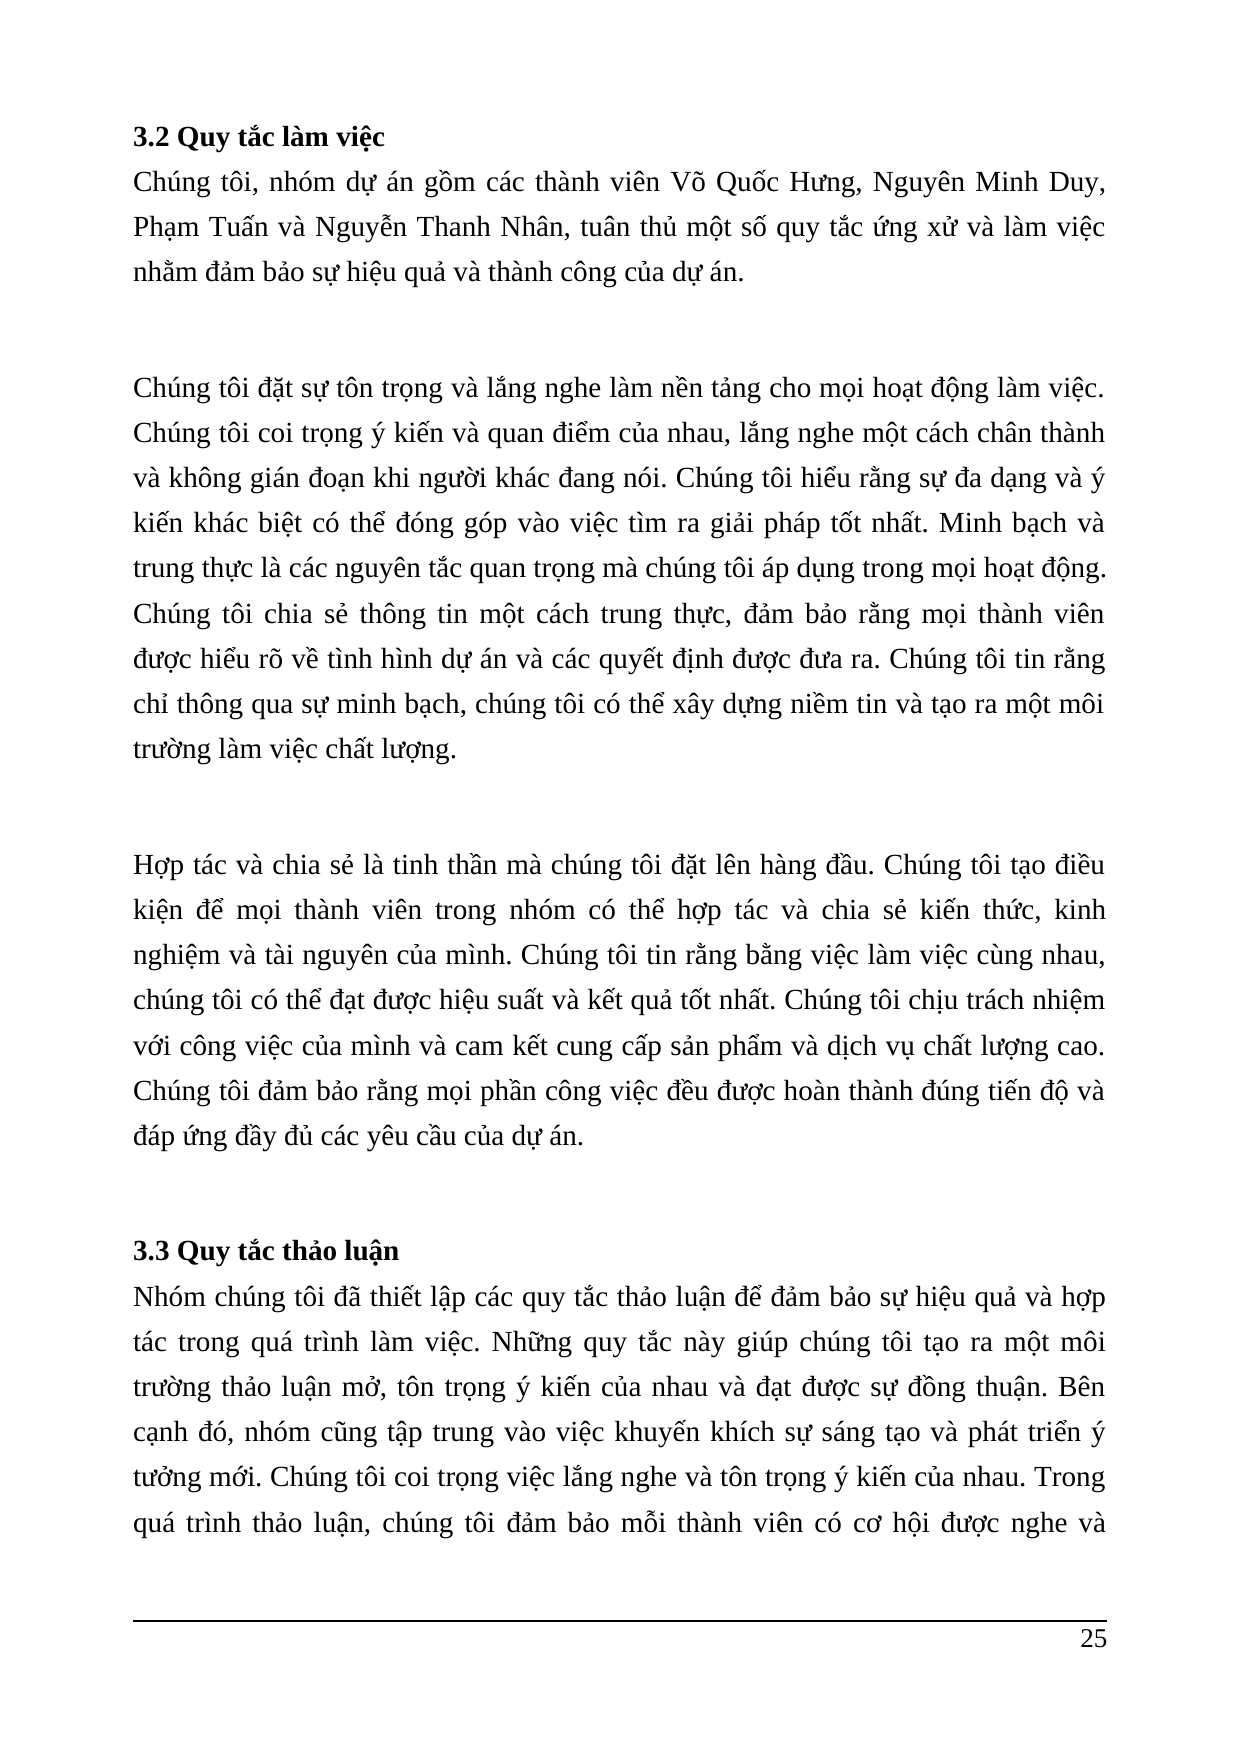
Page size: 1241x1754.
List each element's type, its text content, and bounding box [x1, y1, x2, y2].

text Hợp tác và chia sẻ là tinh thần mà chúng tôi đặt lên hàng đầu. Chúng tôi tạo điều kiện để mọi thành viên trong nhóm có thể hợp tác và chia sẻ kiến thức, kinh nghiệm và tài nguyên của mình. Chúng tôi tin rằng bằng việc làm việc cùng nhau, chúng tôi có thể đạt được hiệu suất và kết quả tốt nhất. Chúng tôi chịu trách nhiệm với công việc của mình và cam kết cung cấp sản phẩm và dịch vụ chất lượng cao. Chúng tôi đảm bảo rằng mọi phần công việc đều được hoàn thành đúng tiến độ và đáp ứng đầy đủ các yêu cầu của dự án. [133, 847, 1107, 1152]
text Chúng tôi đặt sự tôn trọng và lắng nghe làm nền tảng cho mọi hoạt động làm việc. Chúng tôi coi trọng ý kiến và quan điểm của nhau, lắng nghe một cách chân thành và không gián đoạn khi người khác đang nói. Chúng tôi hiểu rằng sự đa dạng và ý kiến khác biệt có thể đóng góp vào việc tìm ra giải pháp tốt nhất. Minh bạch và trung thực là các nguyên tắc quan trọng mà chúng tôi áp dụng trong mọi hoạt động. Chúng tôi chia sẻ thông tin một cách trung thực, đảm bảo rằng mọi thành viên được hiểu rõ về tình hình dự án và các quyết định được đưa ra. Chúng tôi tin rằng chỉ thông qua sự minh bạch, chúng tôi có thể xây dựng niềm tin và tạo ra một môi trường làm việc chất lượng. [133, 370, 1107, 765]
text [133, 1279, 1107, 1538]
subtitle 3.2 Quy tắc làm việc [133, 119, 1107, 152]
text Chúng tôi, nhóm dự án gồm các thành viên Võ Quốc Hưng, Nguyên Minh Duy, Phạm Tuấn và Nguyễn Thanh Nhân, tuân thủ một số quy tắc ứng xử và làm việc nhằm đảm bảo sự hiệu quả và thành công của dự án. [133, 164, 1107, 288]
subtitle 3.3 Quy tắc thảo luận [133, 1233, 1107, 1267]
